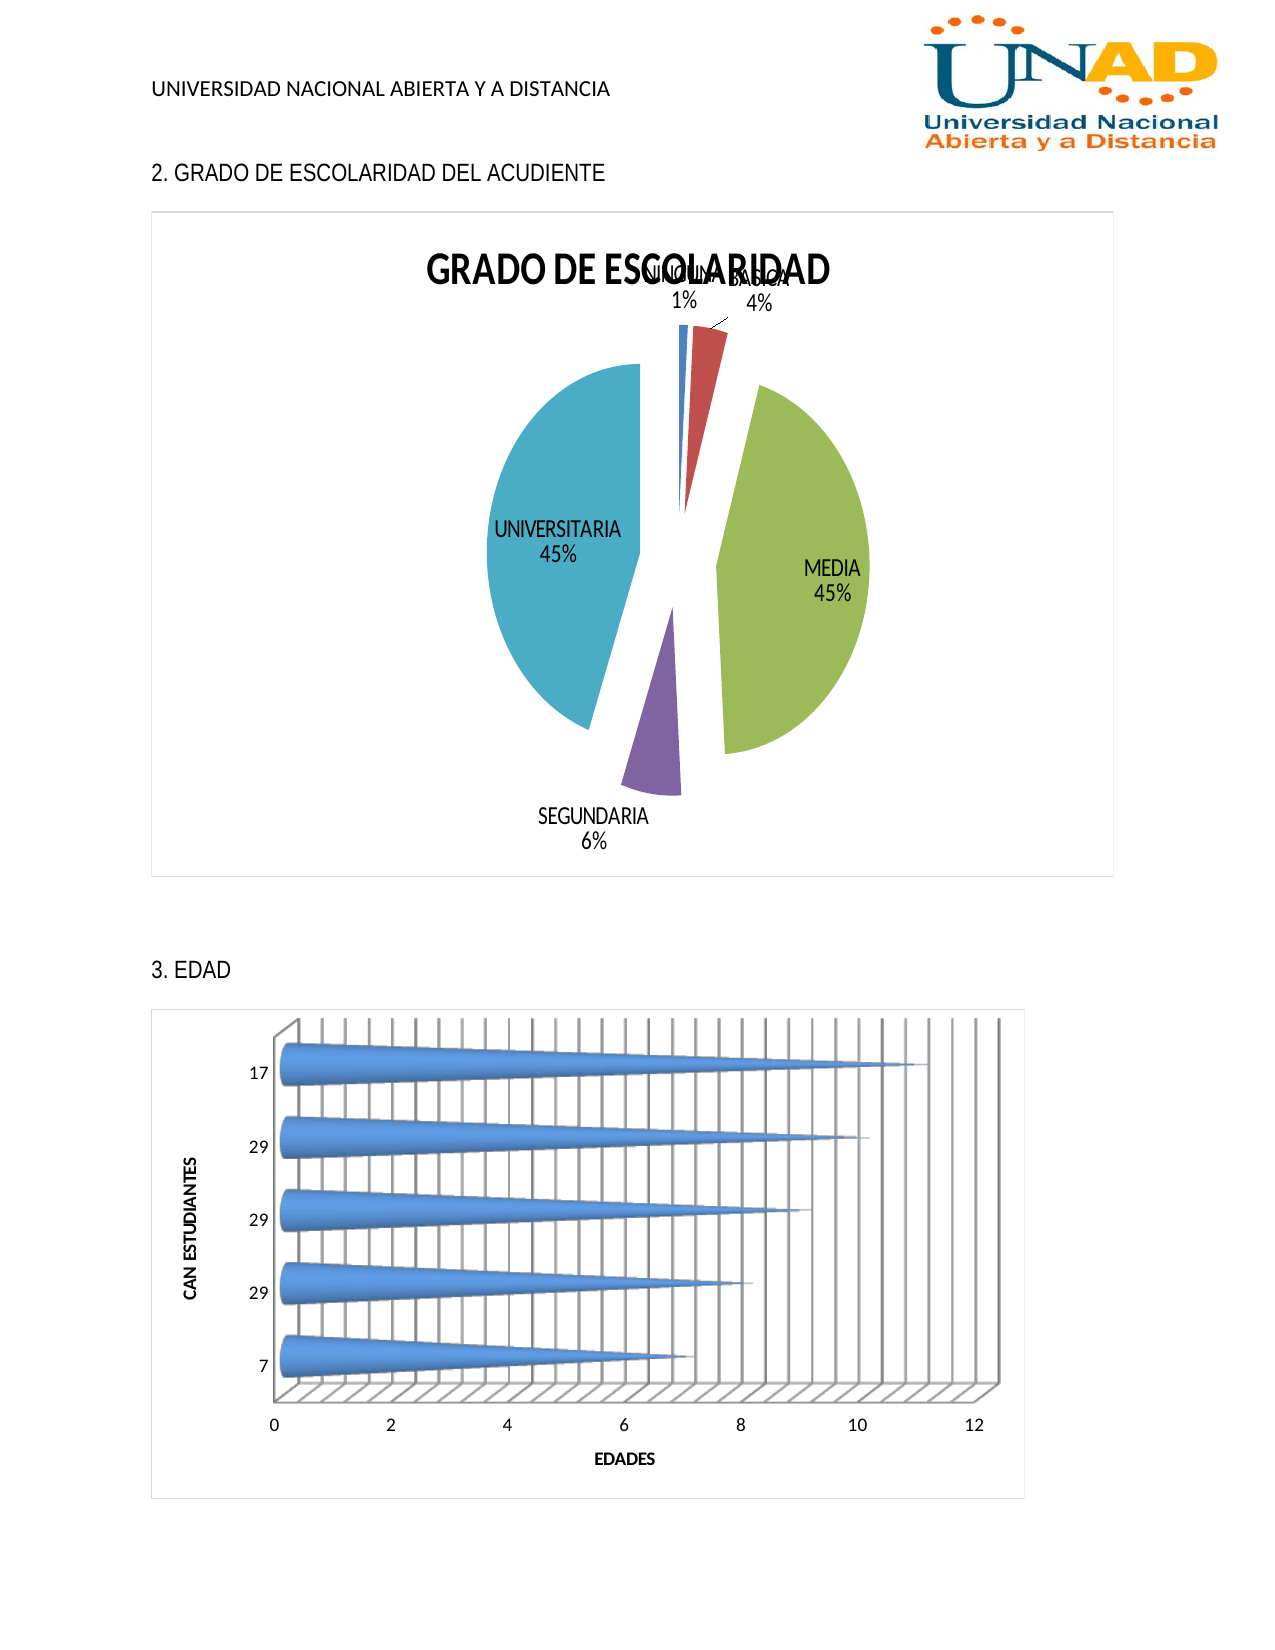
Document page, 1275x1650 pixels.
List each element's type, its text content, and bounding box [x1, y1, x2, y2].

picture [923, 15, 1218, 151]
text 3. EDAD [151, 955, 1124, 984]
text 2. GRADO DE ESCOLARIDAD DEL ACUDIENTE [151, 158, 1124, 186]
